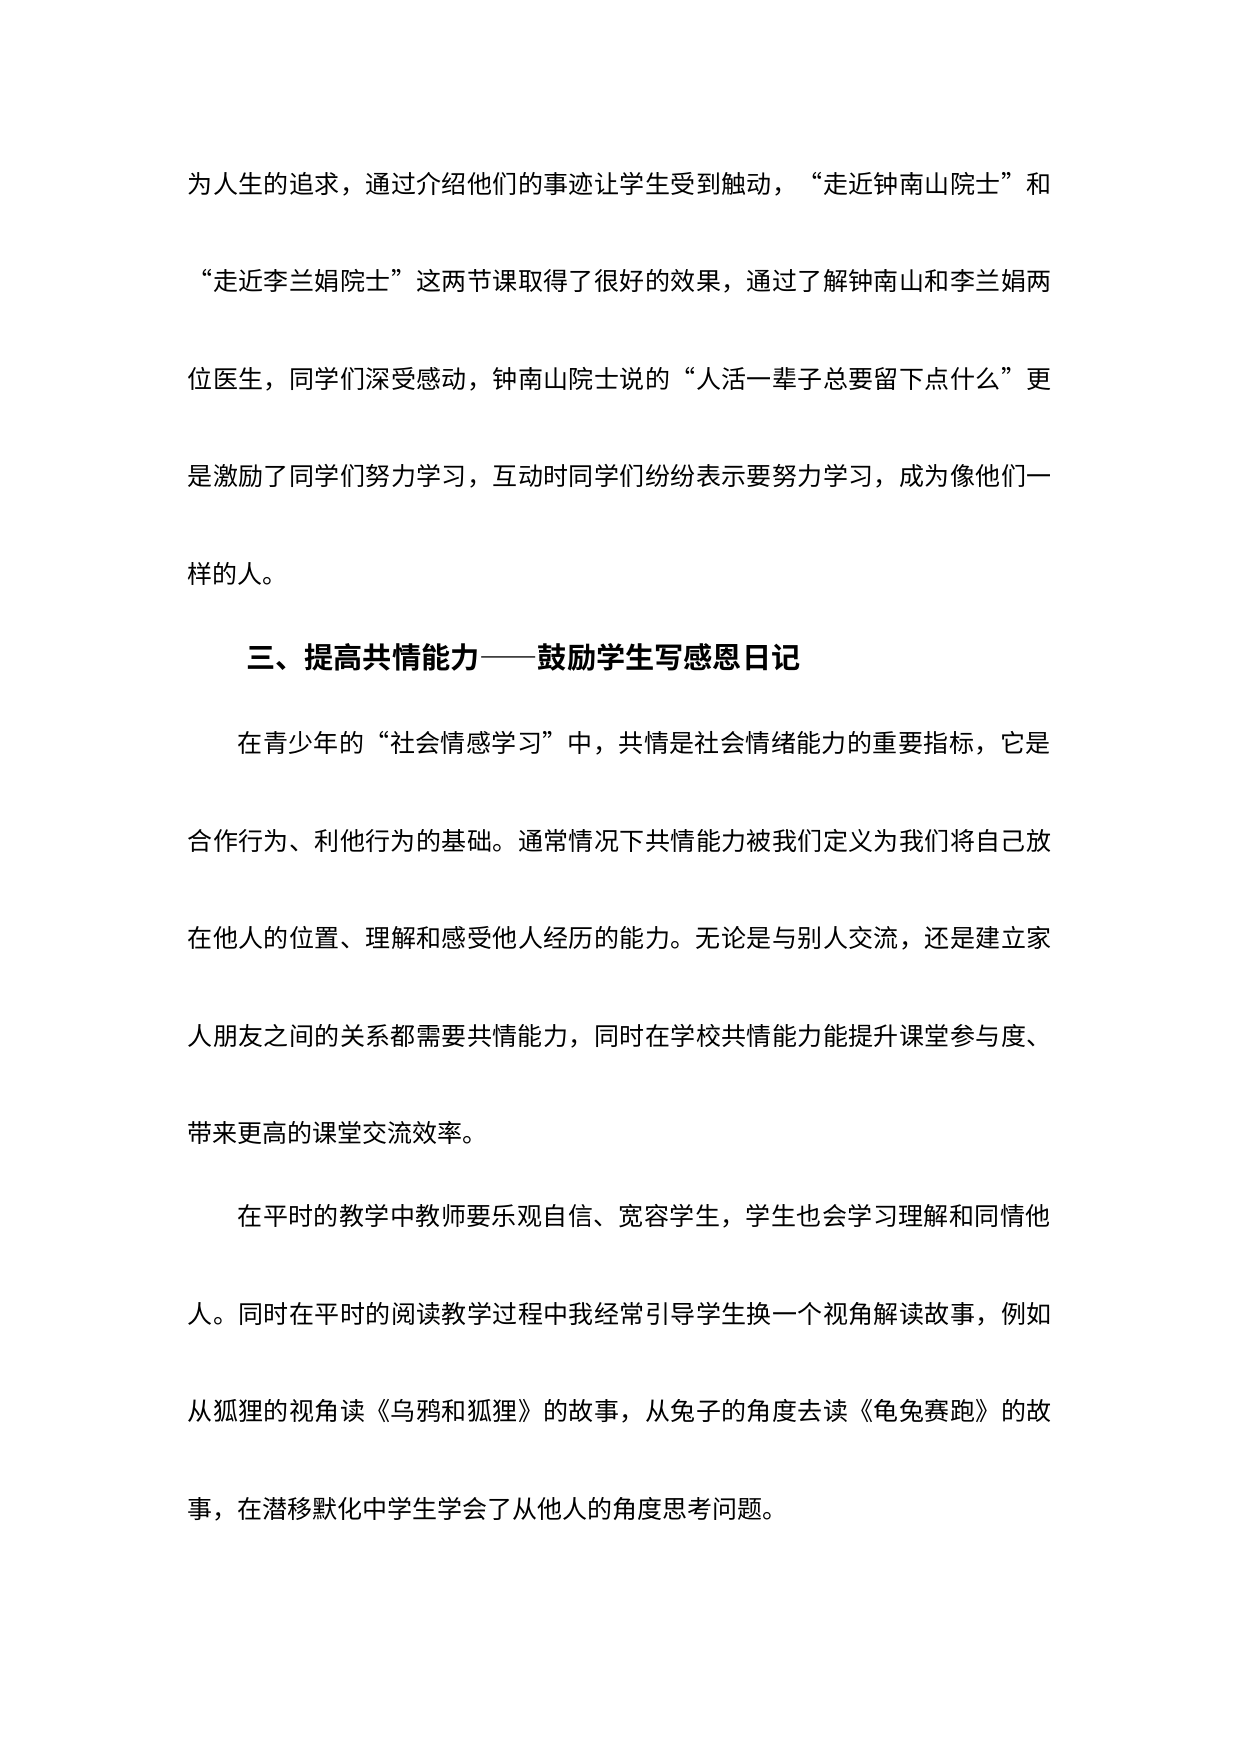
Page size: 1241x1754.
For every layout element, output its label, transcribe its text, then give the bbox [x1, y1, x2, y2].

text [187, 150, 1053, 605]
text 在平时的教学中教师要乐观自信、宽容学生，学生也会学习理解和同情他人。同时在平时的阅读教学过程中我经常引导学生换一个视角解读故事，例如从狐狸的视角读《乌鸦和狐狸》的故事，从兔子的角度去读《龟兔赛跑》的故事，在潜移默化中学生学会了从他人的角度思考问题。 [187, 1182, 1053, 1540]
text 在青少年的“社会情感学习”中，共情是社会情绪能力的重要指标，它是合作行为、利他行为的基础。通常情况下共情能力被我们定义为我们将自己放在他人的位置、理解和感受他人经历的能力。无论是与别人交流，还是建立家人朋友之间的关系都需要共情能力，同时在学校共情能力能提升课堂参与度、带来更高的课堂交流效率。 [187, 709, 1053, 1164]
text 三、提高共情能力——鼓励学生写感恩日记 [187, 623, 1053, 688]
